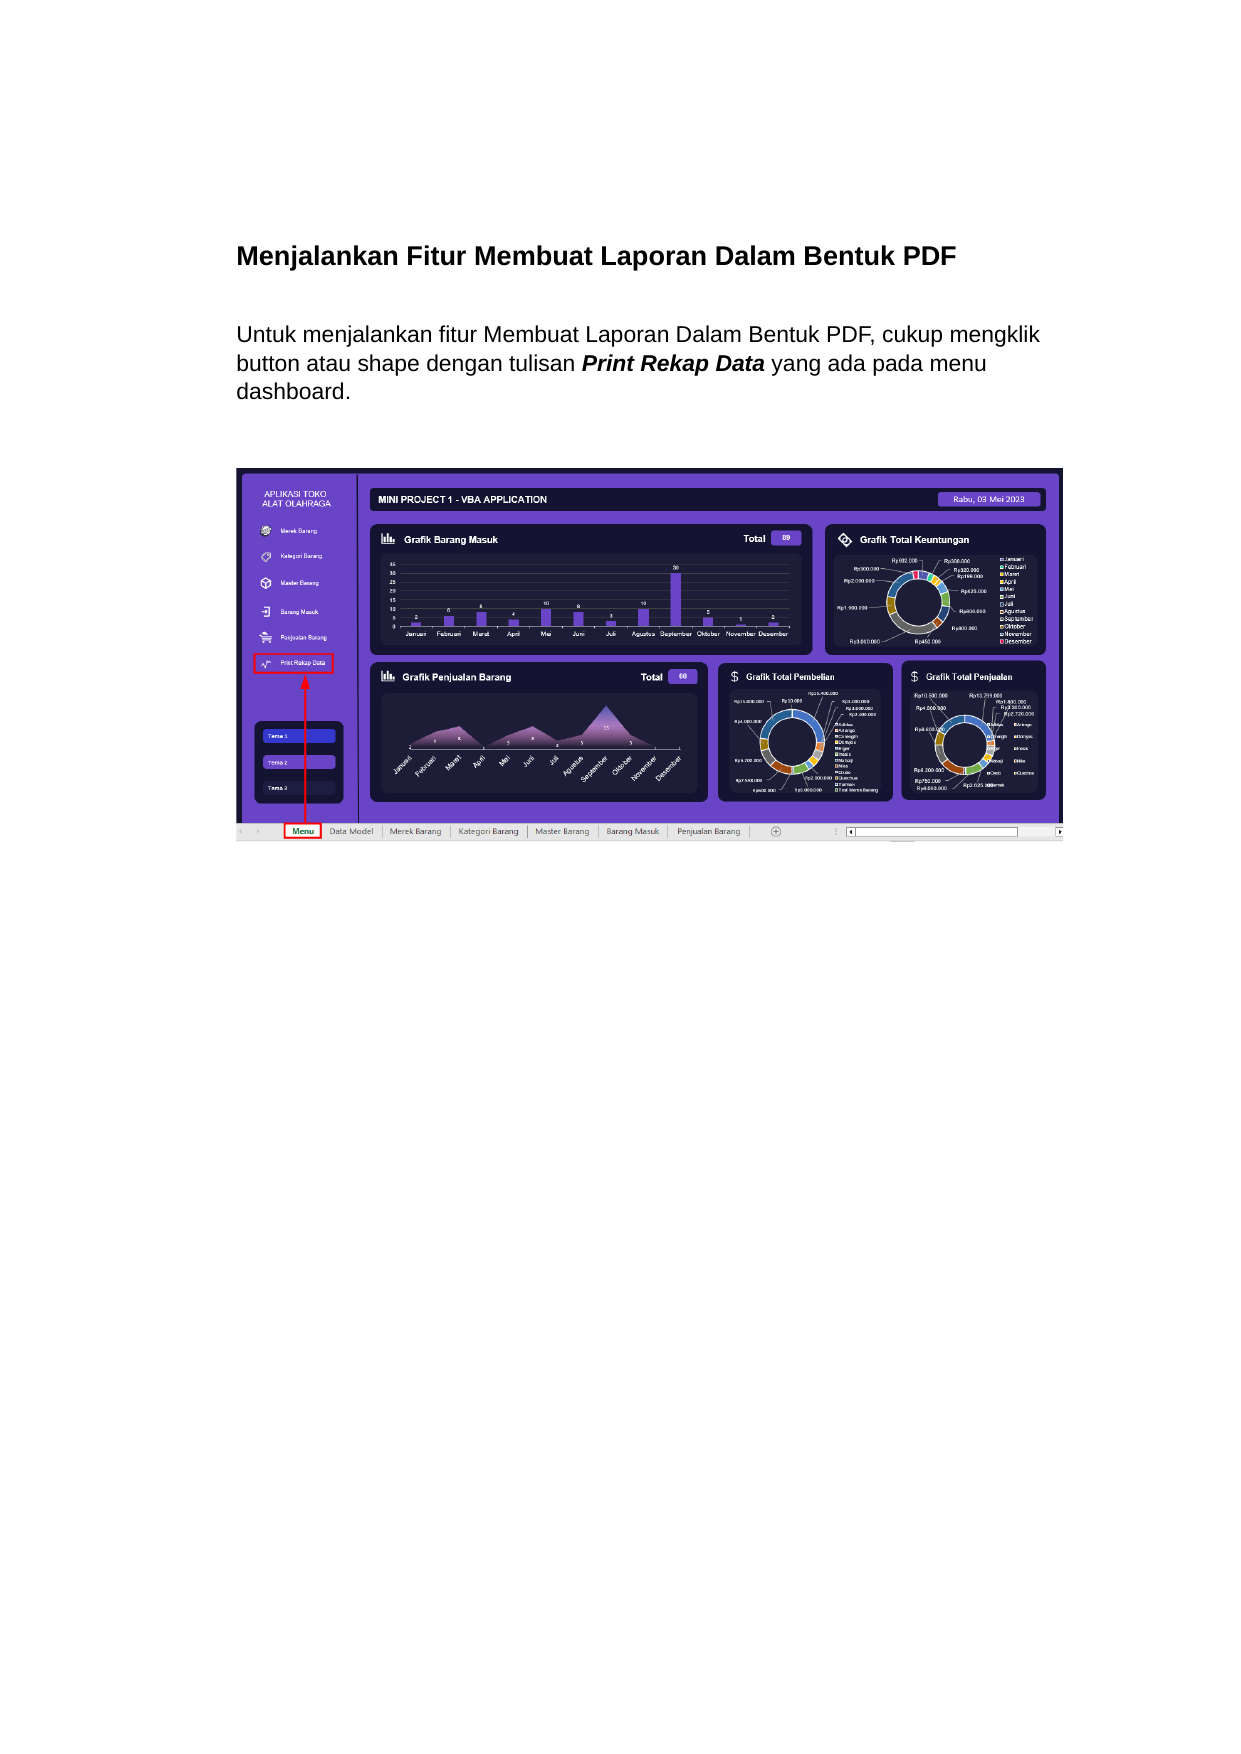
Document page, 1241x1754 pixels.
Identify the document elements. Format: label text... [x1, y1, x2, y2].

picture [236, 468, 1063, 842]
text Untuk menjalankan fitur Membuat Laporan Dalam Bentuk PDF, cukup mengklik button atau shape dengan tulisan Print Rekap Data yang ada pada menu dashboard. [236, 321, 1063, 404]
subtitle Menjalankan Fitur Membuat Laporan Dalam Bentuk PDF [236, 240, 1063, 272]
